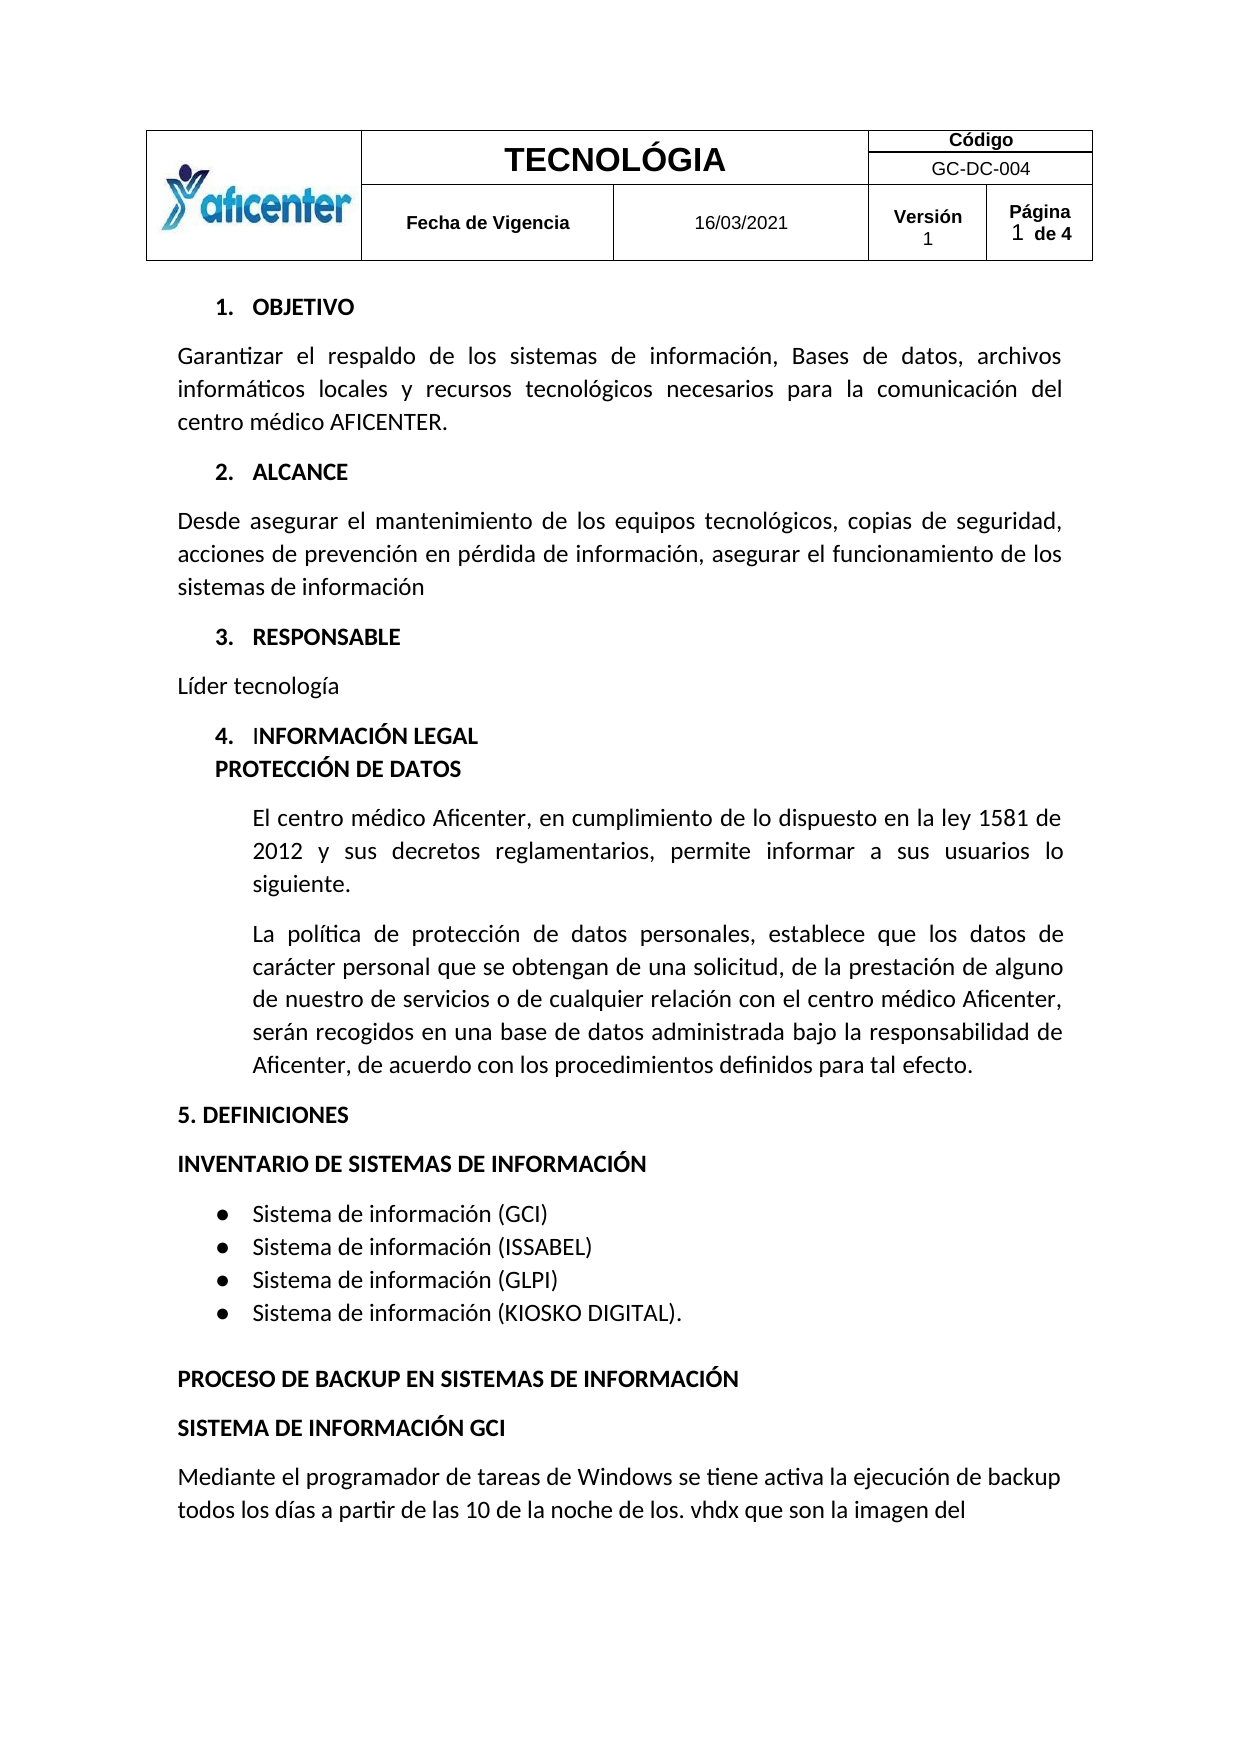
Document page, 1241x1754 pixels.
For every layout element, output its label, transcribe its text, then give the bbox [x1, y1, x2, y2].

text Líder tecnología [177, 670, 1105, 701]
text Desde asegurar el mantenimiento de los equipos tecnológicos, copias de seguridad, acciones de prevención en pérdida de información, asegurar el funcionamiento de los sistemas de información [177, 505, 1063, 602]
text Garantizar el respaldo de los sistemas de información, Bases de datos, archivos informáticos locales y recursos tecnológicos necesarios para la comunicación del centro médico AFICENTER. [177, 341, 1063, 437]
list Sistema de información (ISSABEL) [215, 1231, 1105, 1262]
text INVENTARIO DE SISTEMAS DE INFORMACIÓN [177, 1149, 1105, 1179]
text La política de protección de datos personales, establece que los datos de carácter personal que se obtengan de una solicitud, de la prestación de alguno de nuestro de servicios o de cualquier relación con el centro médico Aficenter, serán recogidos en una base de datos administrada bajo la responsabilidad de Aficenter, de acuerdo con los procedimientos definidos para tal efecto. [252, 918, 1064, 1080]
text El centro médico Aficenter, en cumplimiento de lo dispuesto en la ley 1581 de 2012 y sus decretos reglamentarios, permite informar a sus usuarios lo siguiente. [252, 802, 1063, 899]
list Sistema de información (GCI) [215, 1198, 1105, 1229]
text Mediante el programador de tareas de Windows se tiene activa la ejecución de backup todos los días a partir de las 10 de la noche de los. vhdx que son la imagen del [177, 1461, 1063, 1525]
subtitle PROCESO DE BACKUP EN SISTEMAS DE INFORMACIÓN SISTEMA DE INFORMACIÓN GCI [177, 1363, 741, 1443]
list Sistema de información (GLPI) [215, 1264, 1105, 1294]
subtitle OBJETIVO [215, 291, 1105, 321]
subtitle DEFINICIONES [177, 1099, 1105, 1129]
subtitle RESPONSABLE [215, 621, 1105, 651]
picture [155, 160, 359, 234]
subtitle ALCANCE [215, 456, 1105, 486]
list Sistema de información (KIOSKO DIGITAL). [215, 1297, 1105, 1327]
subtitle INFORMACIÓN LEGAL PROTECCIÓN DE DATOS [215, 720, 478, 783]
